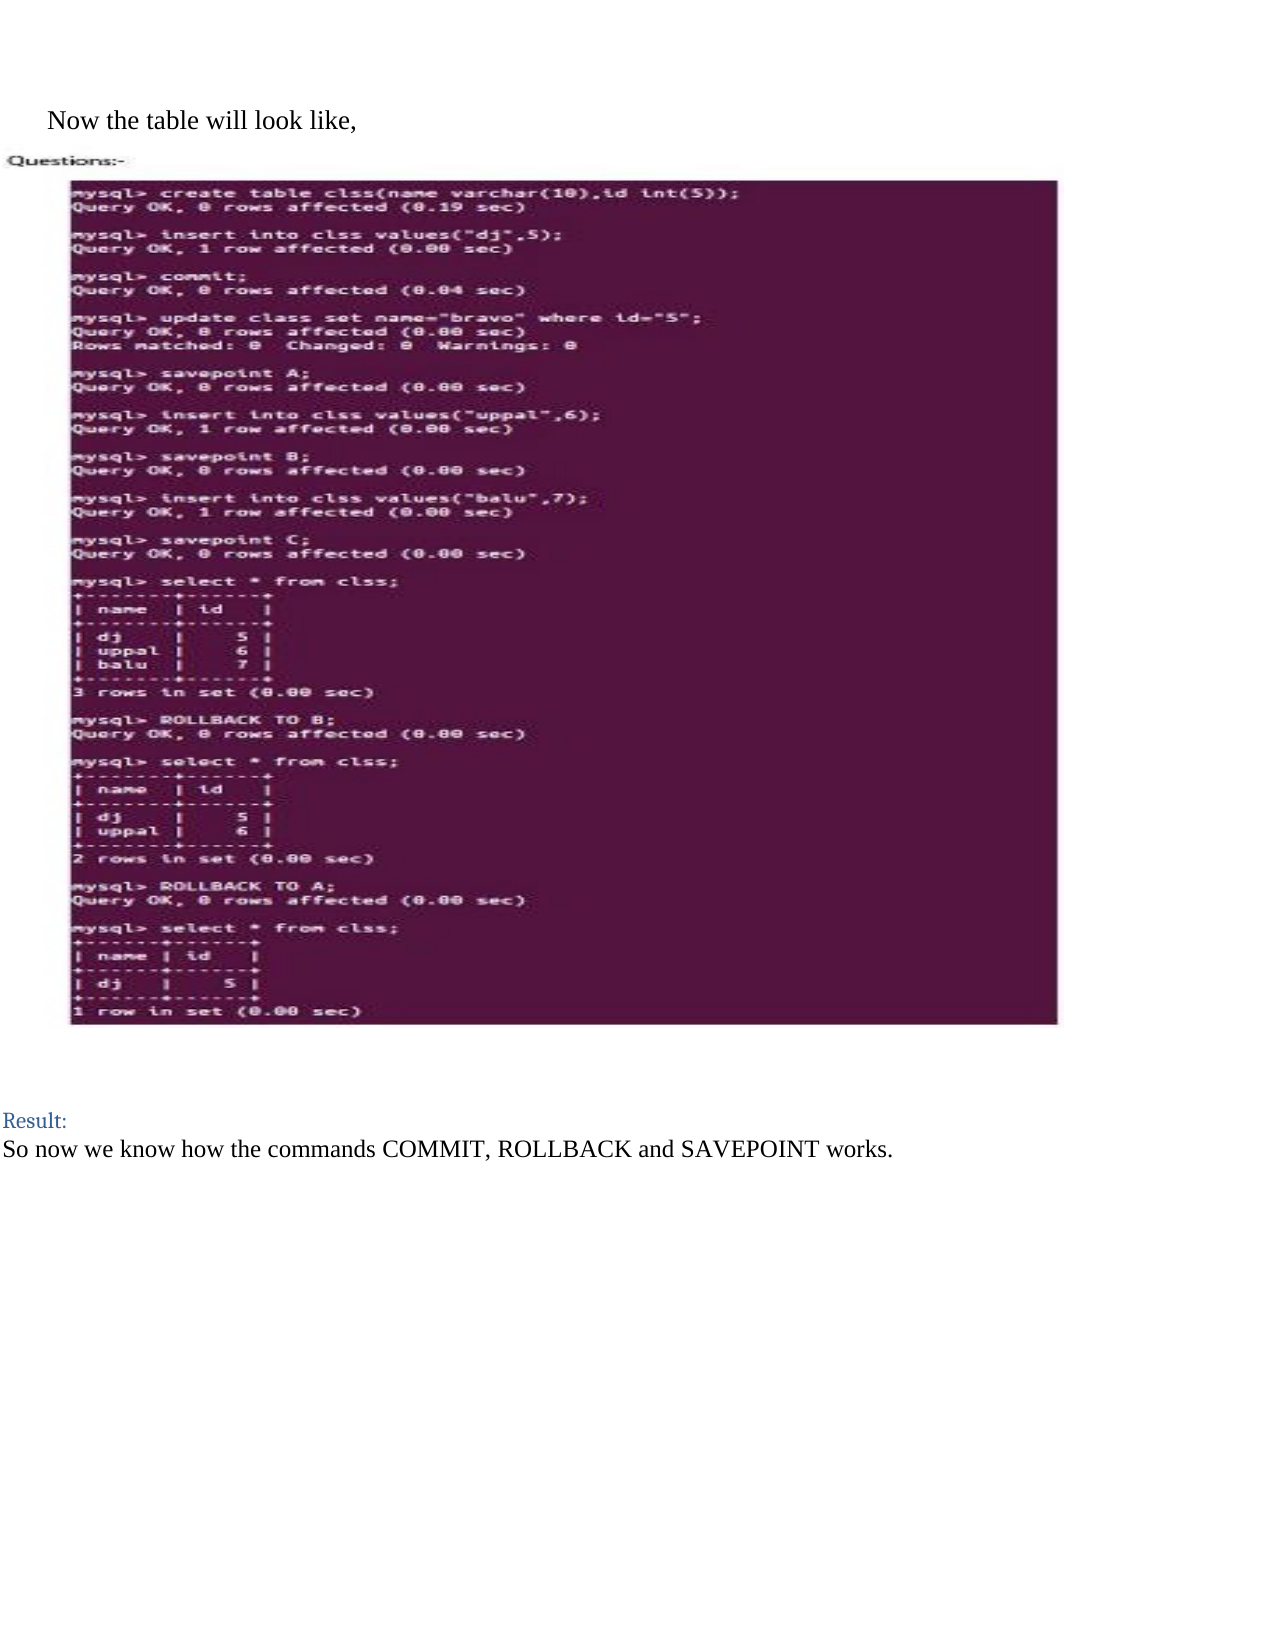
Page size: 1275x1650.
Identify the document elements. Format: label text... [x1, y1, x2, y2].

text Now the table will look like, [47, 104, 1242, 135]
subtitle Result: [2, 1108, 1242, 1134]
picture [2, 144, 1064, 1028]
text So now we know how the commands COMMIT, ROLLBACK and SAVEPOINT works. [2, 1134, 1242, 1163]
